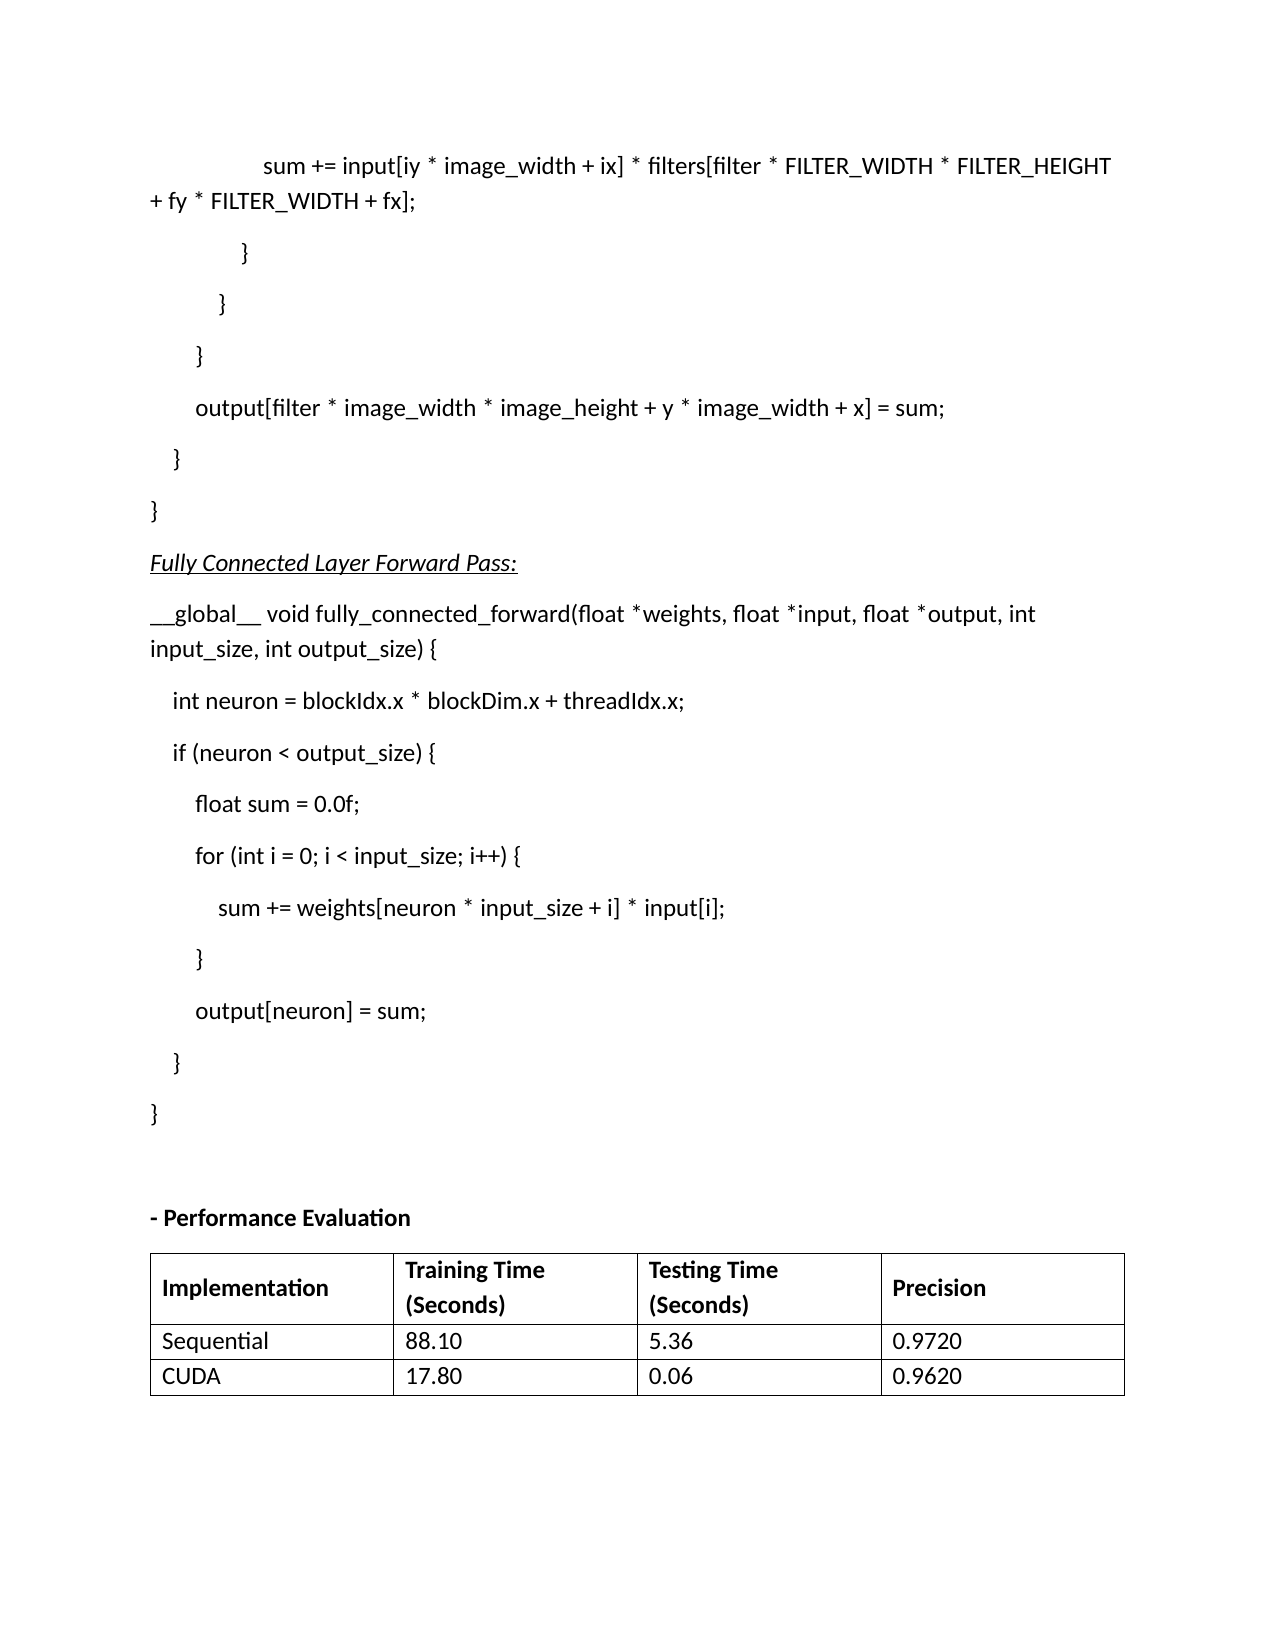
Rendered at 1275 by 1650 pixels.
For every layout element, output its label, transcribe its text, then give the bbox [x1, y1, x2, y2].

text sum += weights[neuron * input_size + i] * input[i]; [150, 892, 1125, 922]
text } [150, 943, 1125, 974]
text } [150, 1098, 1125, 1129]
table_header Implementation [151, 1254, 393, 1324]
table_header Testing Time (Seconds) [638, 1254, 881, 1324]
table_header Precision [882, 1254, 1124, 1324]
table_cell 17.80 [394, 1360, 637, 1394]
text } [150, 288, 1125, 319]
table_cell 0.9720 [882, 1325, 1124, 1359]
text output[filter * image_width * image_height + y * image_width + x] = sum; [150, 392, 1125, 422]
text for (int i = 0; i < input_size; i++) { [150, 840, 1125, 871]
text if (neuron < output_size) { [150, 737, 1125, 767]
text } [150, 1047, 1125, 1077]
text int neuron = blockIdx.x * blockDim.x + threadIdx.x; [150, 685, 1125, 716]
text } [150, 237, 1125, 267]
text } [150, 340, 1125, 371]
text output[neuron] = sum; [150, 995, 1125, 1026]
text } [150, 495, 1125, 526]
text Fully Connected Layer Forward Pass: [150, 547, 1125, 577]
table_cell Sequential [151, 1325, 393, 1359]
text } [150, 443, 1125, 474]
text __global__ void fully_connected_forward(float *weights, float *input, float *output, int input_size, int output_size) { [150, 598, 1125, 664]
text sum += input[iy * image_width + ix] * filters[filter * FILTER_WIDTH * FILTER_HEIGHT + fy * FILTER_WIDTH + fx]; [150, 150, 1125, 216]
table_cell 0.06 [638, 1360, 881, 1394]
table_cell 0.9620 [882, 1360, 1124, 1394]
table_cell 5.36 [638, 1325, 881, 1359]
text float sum = 0.0f; [150, 788, 1125, 819]
table_cell CUDA [151, 1360, 393, 1394]
text - Performance Evaluation [150, 1202, 1125, 1232]
table_cell 88.10 [394, 1325, 637, 1359]
table_header Training Time (Seconds) [394, 1254, 637, 1324]
